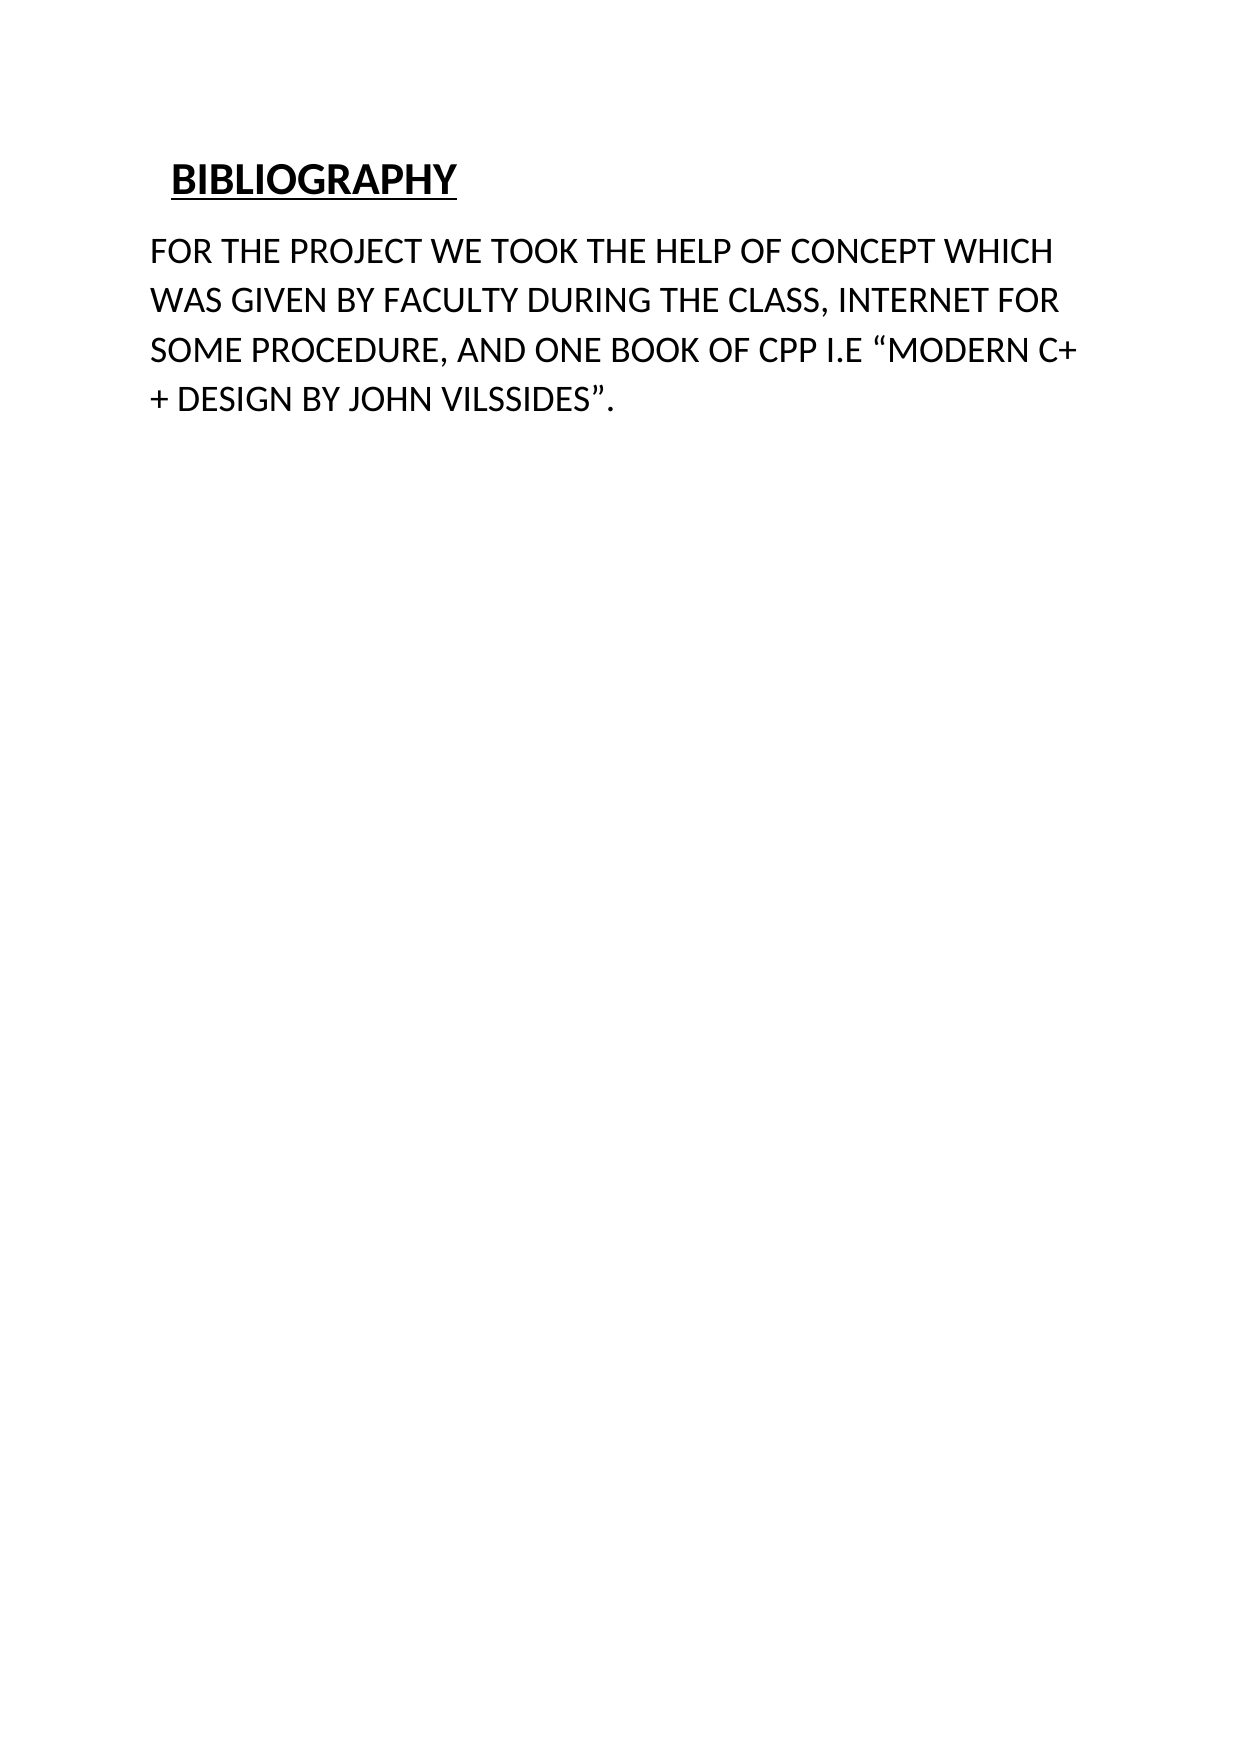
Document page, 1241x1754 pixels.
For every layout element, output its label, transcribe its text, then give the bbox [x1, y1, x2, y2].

text BIBLIOGRAPHY [150, 150, 1090, 206]
text FOR THE PROJECT WE TOOK THE HELP OF CONCEPT WHICH WAS GIVEN BY FACULTY DURING THE CLASS, INTERNET FOR SOME PROCEDURE, AND ONE BOOK OF CPP I.E “MODERN C++ DESIGN BY JOHN VILSSIDES”. [150, 227, 1090, 421]
